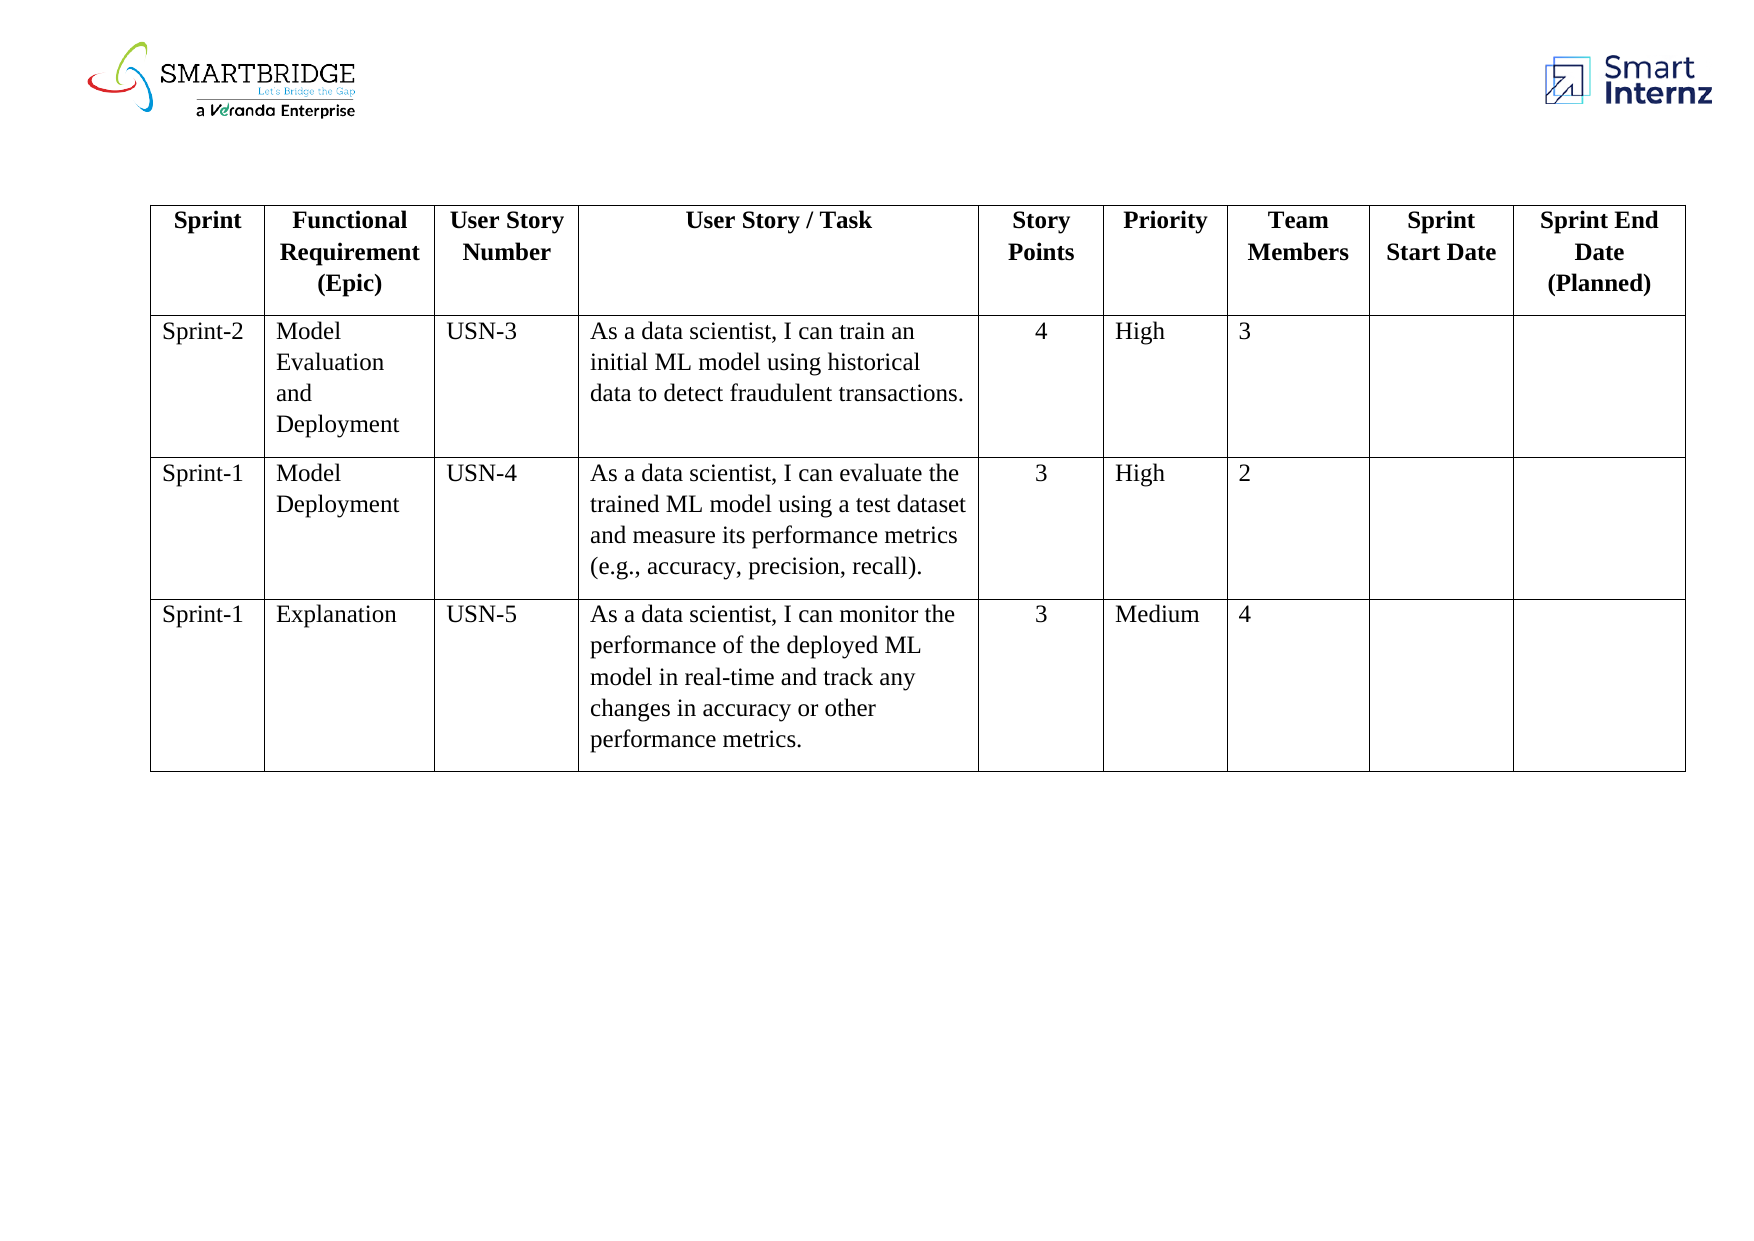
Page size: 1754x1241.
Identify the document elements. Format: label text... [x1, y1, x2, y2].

table_cell 2 [1228, 458, 1369, 598]
table_header Sprint End Date (Planned) [1514, 206, 1685, 315]
table_cell Sprint-1 [151, 458, 264, 598]
table_cell High [1104, 316, 1227, 457]
table_cell [1514, 458, 1685, 598]
table_cell As a data scientist, I can evaluate the trained ML model using a test dataset and measure its performance metrics (e.g., accuracy, precision, recall). [579, 458, 978, 598]
table_cell USN-5 [435, 600, 578, 771]
table_cell Sprint-2 [151, 316, 264, 457]
table_header Story Points [979, 206, 1103, 315]
table_cell Explanation [265, 600, 434, 771]
table_cell As a data scientist, I can monitor the performance of the deployed ML model in real-time and track any changes in accuracy or other performance metrics. [579, 600, 978, 771]
table_cell Sprint-1 [151, 600, 264, 771]
table_header Functional Requirement (Epic) [265, 206, 434, 315]
table_cell [1370, 600, 1513, 771]
table_cell Model Evaluation and Deployment [265, 316, 434, 457]
table_cell [1370, 316, 1513, 457]
table_cell USN-4 [435, 458, 578, 598]
table_header Team Members [1228, 206, 1369, 315]
picture [1540, 55, 1717, 104]
table_cell [1514, 316, 1685, 457]
table_cell Medium [1104, 600, 1227, 771]
table_header Sprint Start Date [1370, 206, 1513, 315]
table_cell As a data scientist, I can train an initial ML model using historical data to detect fraudulent transactions. [579, 316, 978, 457]
table_cell High [1104, 458, 1227, 598]
table_cell 3 [979, 458, 1103, 598]
table_header User Story / Task [579, 206, 978, 315]
table_cell 4 [1228, 600, 1369, 771]
table_header User Story Number [435, 206, 578, 315]
table_header Sprint [151, 206, 264, 315]
table_cell Model Deployment [265, 458, 434, 598]
table_cell [1370, 458, 1513, 598]
table_header Priority [1104, 206, 1227, 315]
table_cell 4 [979, 316, 1103, 457]
table_cell USN-3 [435, 316, 578, 457]
table_cell 3 [979, 600, 1103, 771]
table_cell [1514, 600, 1685, 771]
picture [73, 18, 370, 141]
table_cell 3 [1228, 316, 1369, 457]
